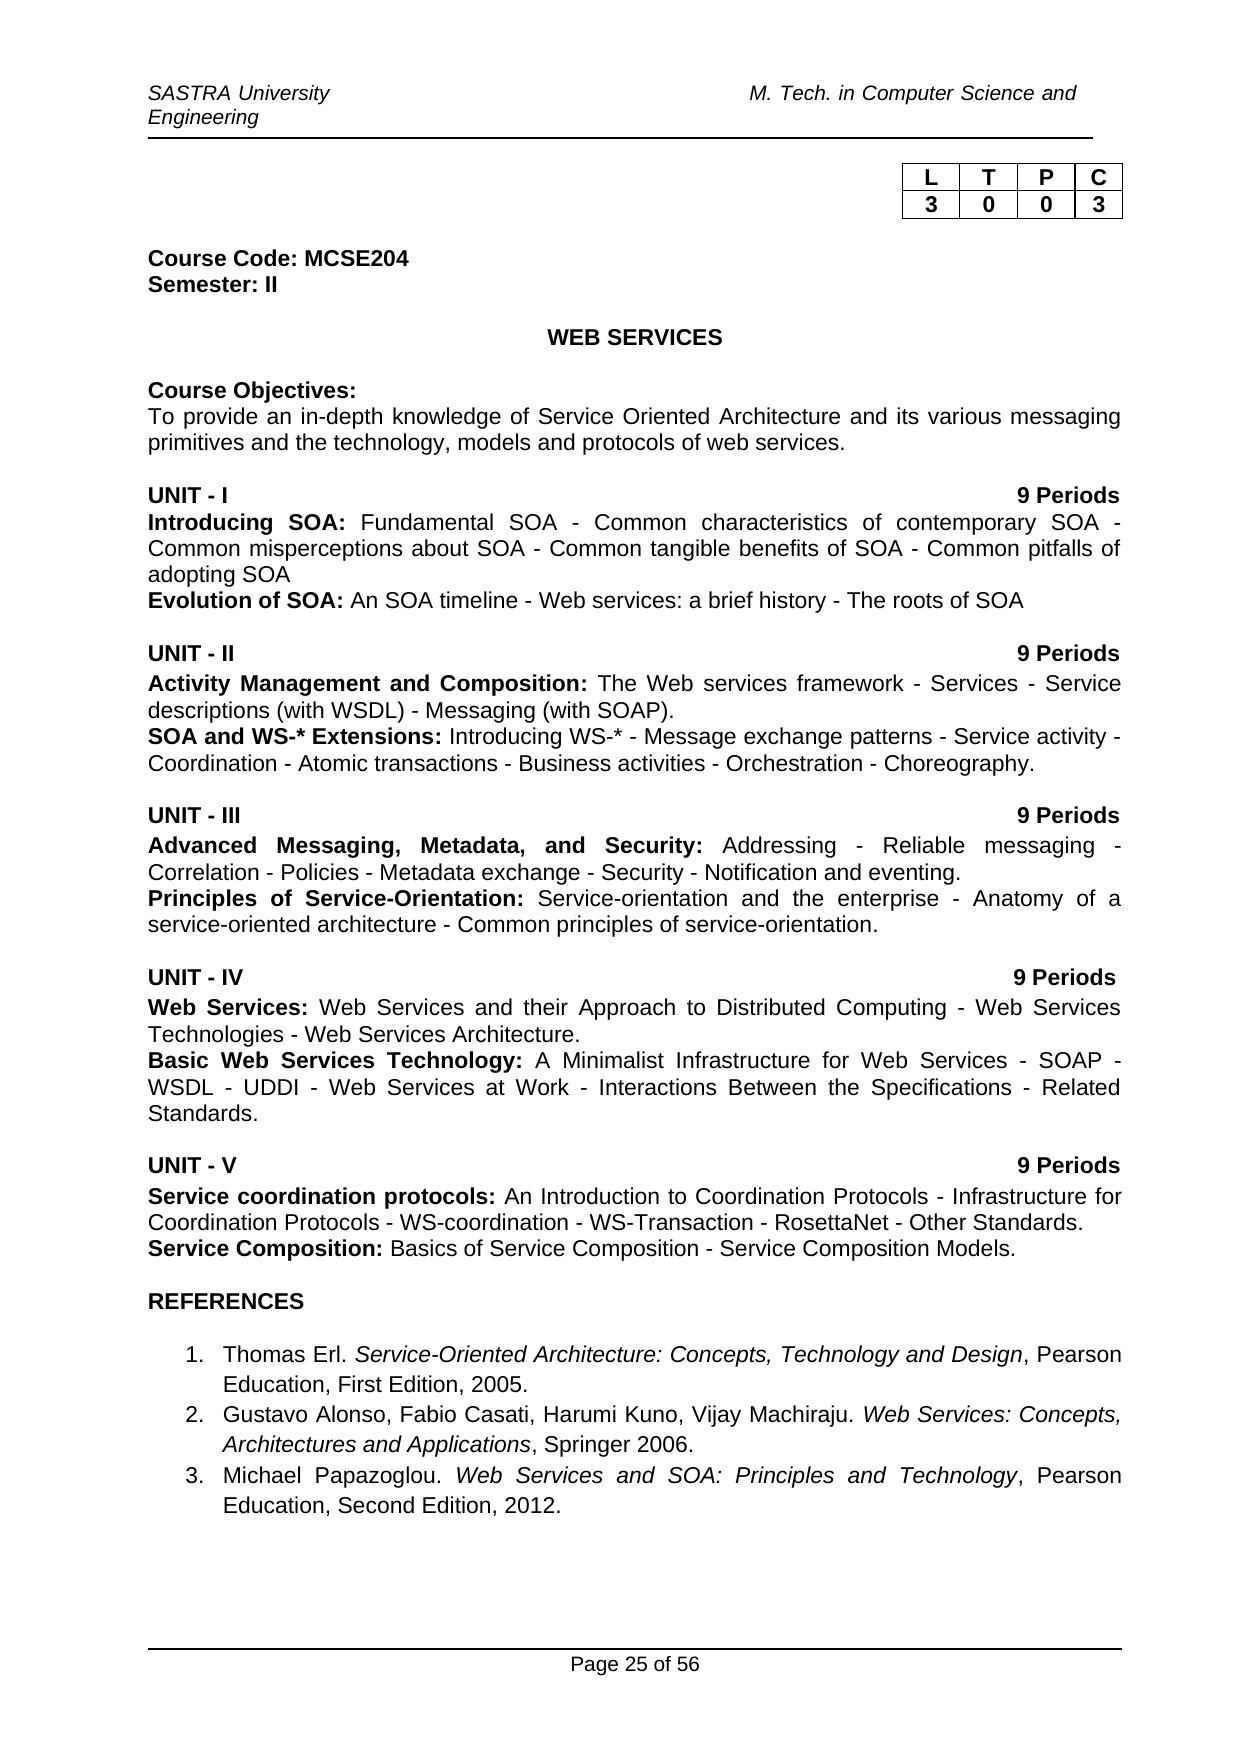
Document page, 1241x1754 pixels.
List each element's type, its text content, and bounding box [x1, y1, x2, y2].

table_cell 3 [1076, 191, 1122, 217]
text Service Composition: Basics of Service Composition - Service Composition Models. [148, 1235, 1122, 1262]
text Evolution of SOA: An SOA timeline - Web services: a brief history - The roots of SOA [148, 587, 1122, 614]
text Activity Management and Composition: The Web services framework - Services - Service descriptions (with WSDL) - Messaging (with SOAP). [148, 670, 1122, 723]
text To provide an in-depth knowledge of Service Oriented Architecture and its various messaging primitives and the technology, models and protocols of web services. [148, 403, 1122, 456]
list Michael Papazoglou. Web Services and SOA: Principles and Technology, Pearson Education, Second Edition, 2012. [185, 1462, 1122, 1518]
table_cell 0 [1018, 191, 1074, 217]
text Course Objectives: [148, 377, 1122, 403]
text Advanced Messaging, Metadata, and Security: Addressing - Reliable messaging - Correlation - Policies - Metadata exchange - Security - Notification and eventing. [148, 832, 1122, 885]
text UNIT - I 9 Periods [148, 482, 1122, 508]
table_header C [1076, 164, 1122, 190]
text UNIT - III 9 Periods [148, 802, 1122, 828]
text WEB SERVICES [148, 324, 1122, 350]
text Web Services: Web Services and their Approach to Distributed Computing - Web Services Technologies - Web Services Architecture. [148, 994, 1122, 1047]
text Principles of Service-Orientation: Service-orientation and the enterprise - Anatomy of a service-oriented architecture - Common principles of service-orientation. [148, 885, 1122, 938]
text Basic Web Services Technology: A Minimalist Infrastructure for Web Services - SOAP - WSDL - UDDI - Web Services at Work - Interactions Between the Specifications - Related Standards. [148, 1047, 1122, 1126]
table_cell 3 [903, 191, 959, 217]
table_header T [960, 164, 1017, 190]
table_cell 0 [960, 191, 1017, 217]
table_header L [903, 164, 959, 190]
text REFERENCES [148, 1288, 1122, 1314]
table_header P [1018, 164, 1074, 190]
list Gustavo Alonso, Fabio Casati, Harumi Kuno, Vijay Machiraju. Web Services: Concepts, Architectures and Applications, Springer 2006. [185, 1401, 1122, 1458]
text Introducing SOA: Fundamental SOA - Common characteristics of contemporary SOA - Common misperceptions about SOA - Common tangible benefits of SOA - Common pitfalls of adopting SOA [148, 508, 1122, 587]
text SOA and WS-* Extensions: Introducing WS-* - Message exchange patterns - Service activity - Coordination - Atomic transactions - Business activities - Orchestration - Choreography. [148, 723, 1122, 776]
text Service coordination protocols: An Introduction to Coordination Protocols - Infrastructure for Coordination Protocols - WS-coordination - WS-Transaction - RosettaNet - Other Standards. [148, 1183, 1122, 1235]
text Course Code: MCSE204 [148, 245, 1122, 271]
text UNIT - V 9 Periods [148, 1152, 1122, 1179]
text UNIT - II 9 Periods [148, 640, 1122, 667]
list Thomas Erl. Service-Oriented Architecture: Concepts, Technology and Design, Pearson Education, First Edition, 2005. [185, 1341, 1122, 1397]
text Semester: II [148, 271, 1122, 298]
text UNIT - IV 9 Periods [148, 964, 1122, 991]
